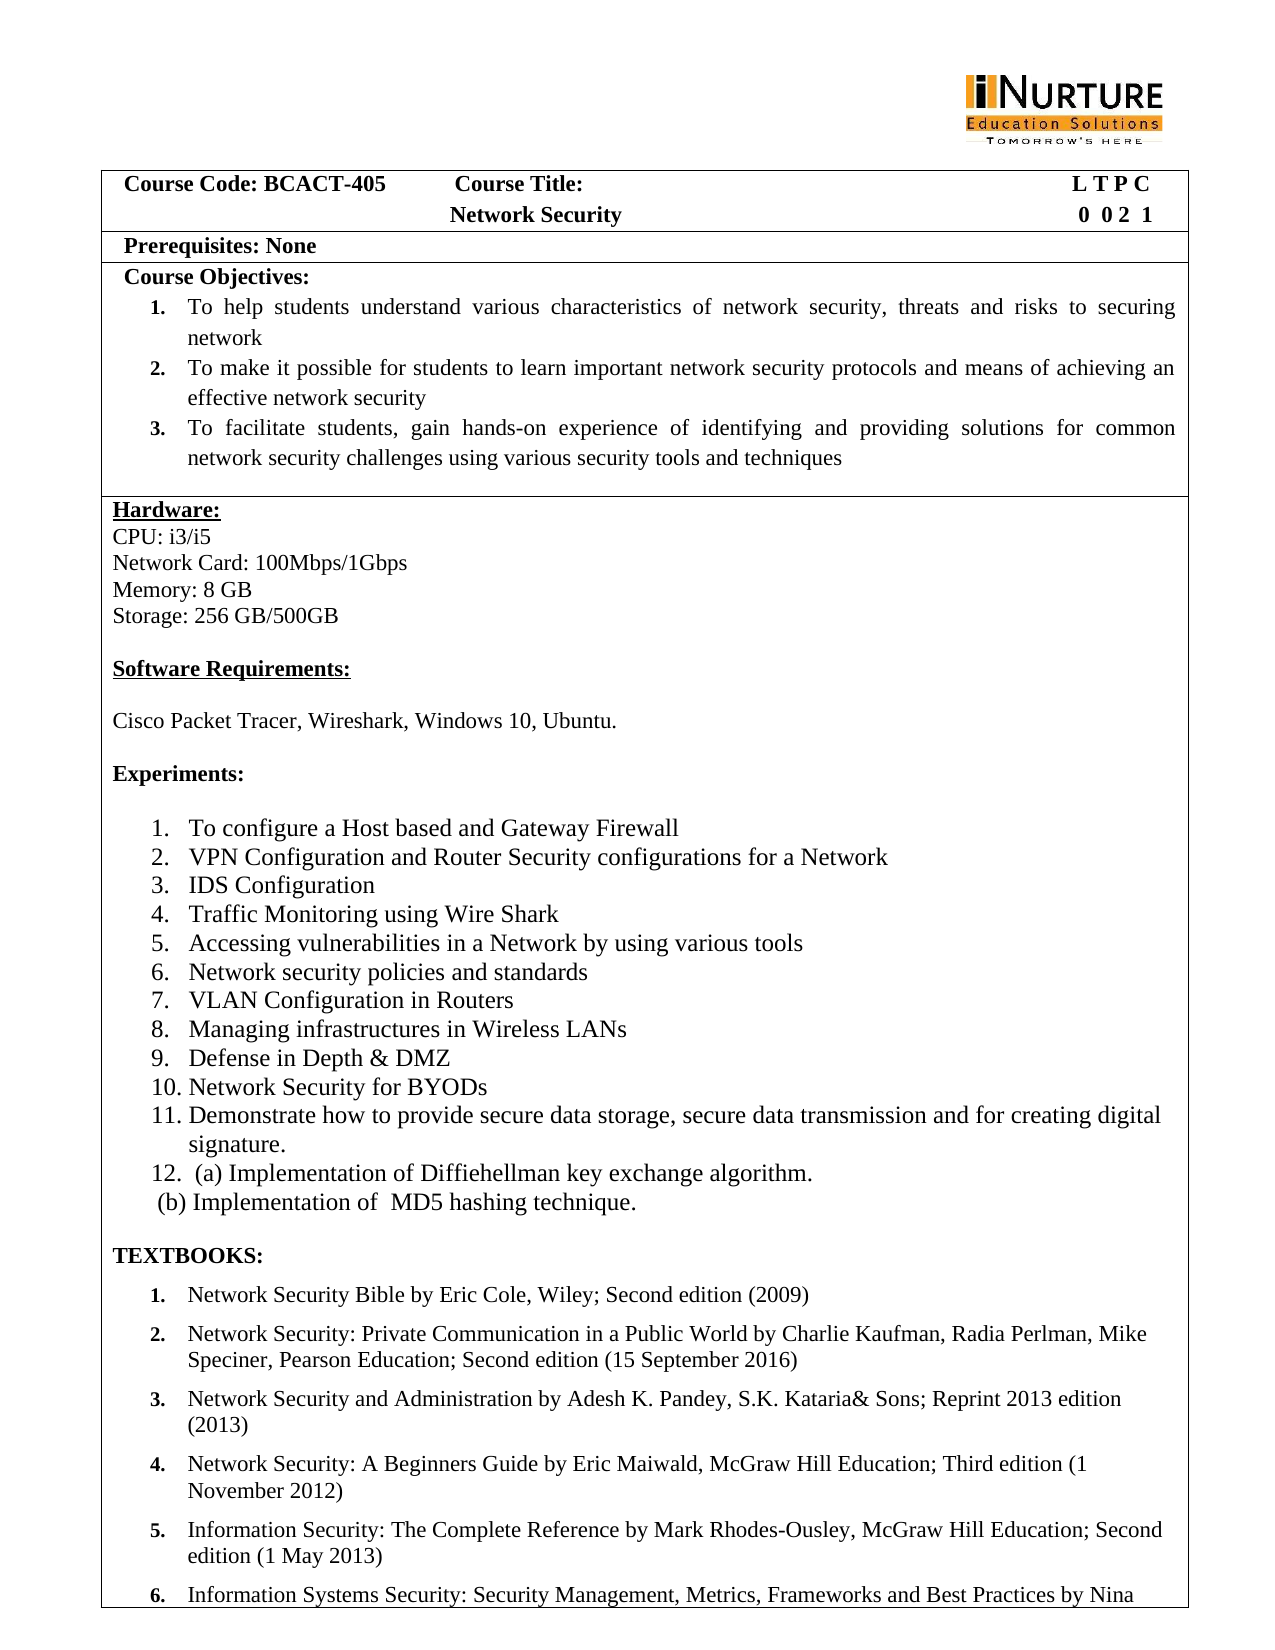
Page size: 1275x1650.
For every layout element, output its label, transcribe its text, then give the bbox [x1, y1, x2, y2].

picture [966, 75, 1163, 144]
table_cell Prerequisites: None [102, 232, 1188, 262]
table_header Course Code: BCACT-405 Course Title: L T P C Network Security 0 0 2 1 [102, 171, 1188, 231]
table_cell Course Objectives: To help students understand various characteristics of network security, threats and risks to securing network To make it possible for students to learn important network security protocols and means of achieving an effective network security To facilitate students, gain hands-on experience of identifying and providing solutions for common network security challenges using various security tools and techniques [102, 263, 1188, 496]
